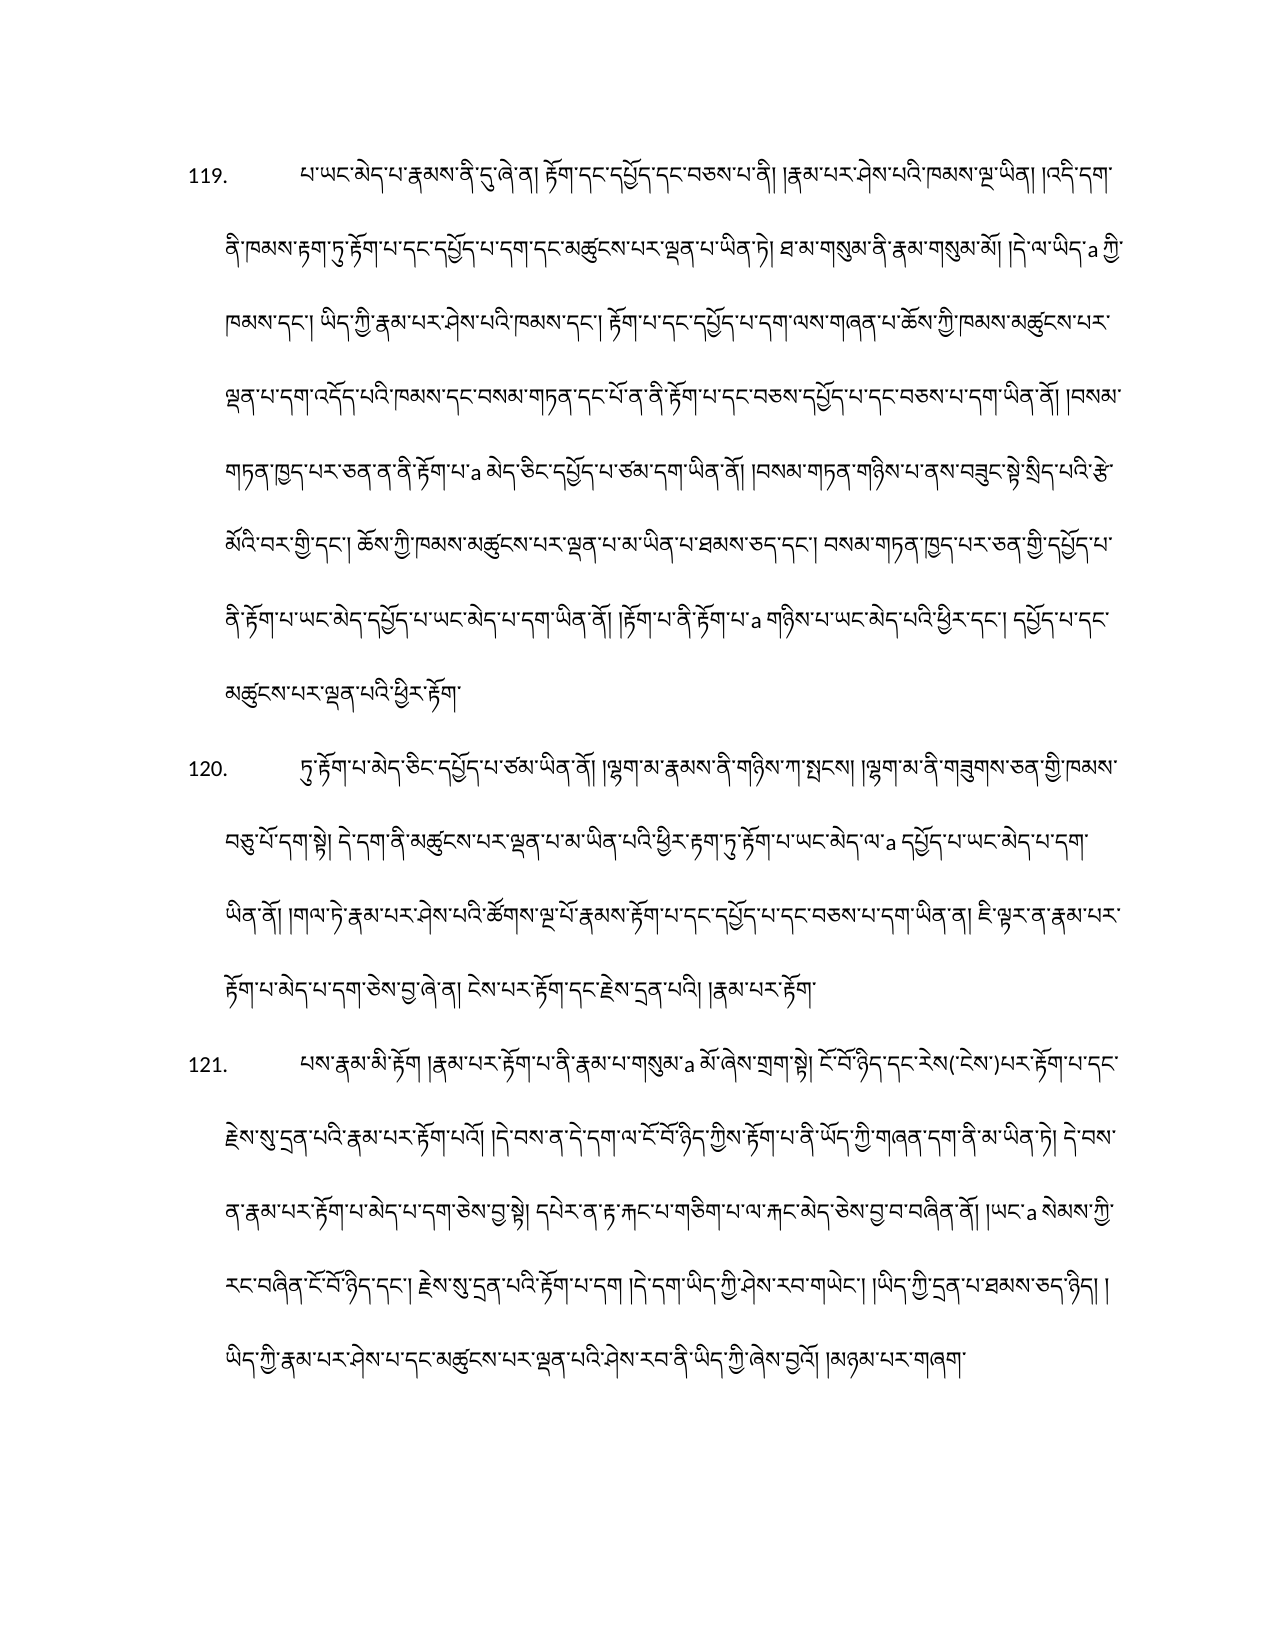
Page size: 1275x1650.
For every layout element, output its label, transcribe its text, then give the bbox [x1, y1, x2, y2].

list པས་རྣམ་མི་རྟོག །རྣམ་པར་རྟོག་པ་ནི་རྣམ་པ་གསུམ་aམོ་ཞེས་གྲག་སྟེ། ངོ་བོ་ཉིད་དང་རེས(་ངེས་)པར་རྟོག་པ་དང་རྗེས་སུ་དྲན་པའི་རྣམ་པར་རྟོག་པའོ། །དེ་བས་ན་དེ་དག་ལ་ངོ་བོ་ཉིད་ཀྱིས་རྟོག་པ་ནི་ཡོད་ཀྱི་གཞན་དག་ནི་མ་ཡིན་ཏེ། དེ་བས་ན་རྣམ་པར་རྟོག་པ་མེད་པ་དག་ཅེས་བྱ་སྟེ། དཔེར་ན་རྟ་རྐང་པ་གཅིག་པ་ལ་རྐང་མེད་ཅེས་བྱ་བ་བཞིན་ནོ། །ཡང་aསེམས་ཀྱི་རང་བཞིན་ངོ་བོ་ཉིད་དང༌། རྗེས་སུ་དྲན་པའི་རྟོག་པ་དག །དེ་དག་ཡིད་ཀྱི་ཤེས་རབ་གཡེང༌། །ཡིད་ཀྱི་དྲན་པ་ཐམས་ཅད་ཉིད། །ཡིད་ཀྱི་རྣམ་པར་ཤེས་པ་དང་མཚུངས་པར་ལྡན་པའི་ཤེས་རབ་ནི་ཡིད་ཀྱི་ཞེས་བྱའོ། །མཉམ་པར་གཞག་ [187, 1039, 1125, 1399]
list པ་ཡང་མེད་པ་རྣམས་ནི་དུ་ཞེ་ན། རྟོག་དང་དཔྱོད་དང་བཅས་པ་ནི། །རྣམ་པར་ཤེས་པའི་ཁམས་ལྔ་ཡིན། །འདི་དག་ནི་ཁམས་རྟག་ཏུ་རྟོག་པ་དང་དཔྱོད་པ་དག་དང་མཚུངས་པར་ལྡན་པ་ཡིན་ཏེ། ཐ་མ་གསུམ་ནི་རྣམ་གསུམ་མོ། །དེ་ལ་ཡིད་aཀྱི་ཁམས་དང༌། ཡིད་ཀྱི་རྣམ་པར་ཤེས་པའི་ཁམས་དང༌། རྟོག་པ་དང་དཔྱོད་པ་དག་ལས་གཞན་པ་ཆོས་ཀྱི་ཁམས་མཚུངས་པར་ལྡན་པ་དག་འདོད་པའི་ཁམས་དང་བསམ་གཏན་དང་པོ་ན་ནི་རྟོག་པ་དང་བཅས་དཔྱོད་པ་དང་བཅས་པ་དག་ཡིན་ནོ། །བསམ་གཏན་ཁྱད་པར་ཅན་ན་ནི་རྟོག་པ་aམེད་ཅིང་དཔྱོད་པ་ཙམ་དག་ཡིན་ནོ། །བསམ་གཏན་གཉིས་པ་ནས་བཟུང་སྟེ་སྲིད་པའི་རྩེ་མོའི་བར་གྱི་དང༌། ཆོས་ཀྱི་ཁམས་མཚུངས་པར་ལྡན་པ་མ་ཡིན་པ་ཐམས་ཅད་དང༌། བསམ་གཏན་ཁྱད་པར་ཅན་གྱི་དཔྱོད་པ་ནི་རྟོག་པ་ཡང་མེད་དཔྱོད་པ་ཡང་མེད་པ་དག་ཡིན་ནོ། །རྟོག་པ་ནི་རྟོག་པ་aགཉིས་པ་ཡང་མེད་པའི་ཕྱིར་དང༌། དཔྱོད་པ་དང་མཚུངས་པར་ལྡན་པའི་ཕྱིར་རྟོག་ [187, 150, 1125, 733]
list ཏུ་རྟོག་པ་མེད་ཅིང་དཔྱོད་པ་ཙམ་ཡིན་ནོ། །ལྷག་མ་རྣམས་ནི་གཉིས་ཀ་སྤངས། །ལྷག་མ་ནི་གཟུགས་ཅན་གྱི་ཁམས་བཅུ་པོ་དག་སྟེ། དེ་དག་ནི་མཚུངས་པར་ལྡན་པ་མ་ཡིན་པའི་ཕྱིར་རྟག་ཏུ་རྟོག་པ་ཡང་མེད་ལ་aདཔྱོད་པ་ཡང་མེད་པ་དག་ཡིན་ནོ། །གལ་ཏེ་རྣམ་པར་ཤེས་པའི་ཚོགས་ལྔ་པོ་རྣམས་རྟོག་པ་དང་དཔྱོད་པ་དང་བཅས་པ་དག་ཡིན་ན། ཇི་ལྟར་ན་རྣམ་པར་རྟོག་པ་མེད་པ་དག་ཅེས་བྱ་ཞེ་ན། ངེས་པར་རྟོག་དང་རྗེས་དྲན་པའི། །རྣམ་པར་རྟོག་ [187, 742, 1125, 1029]
